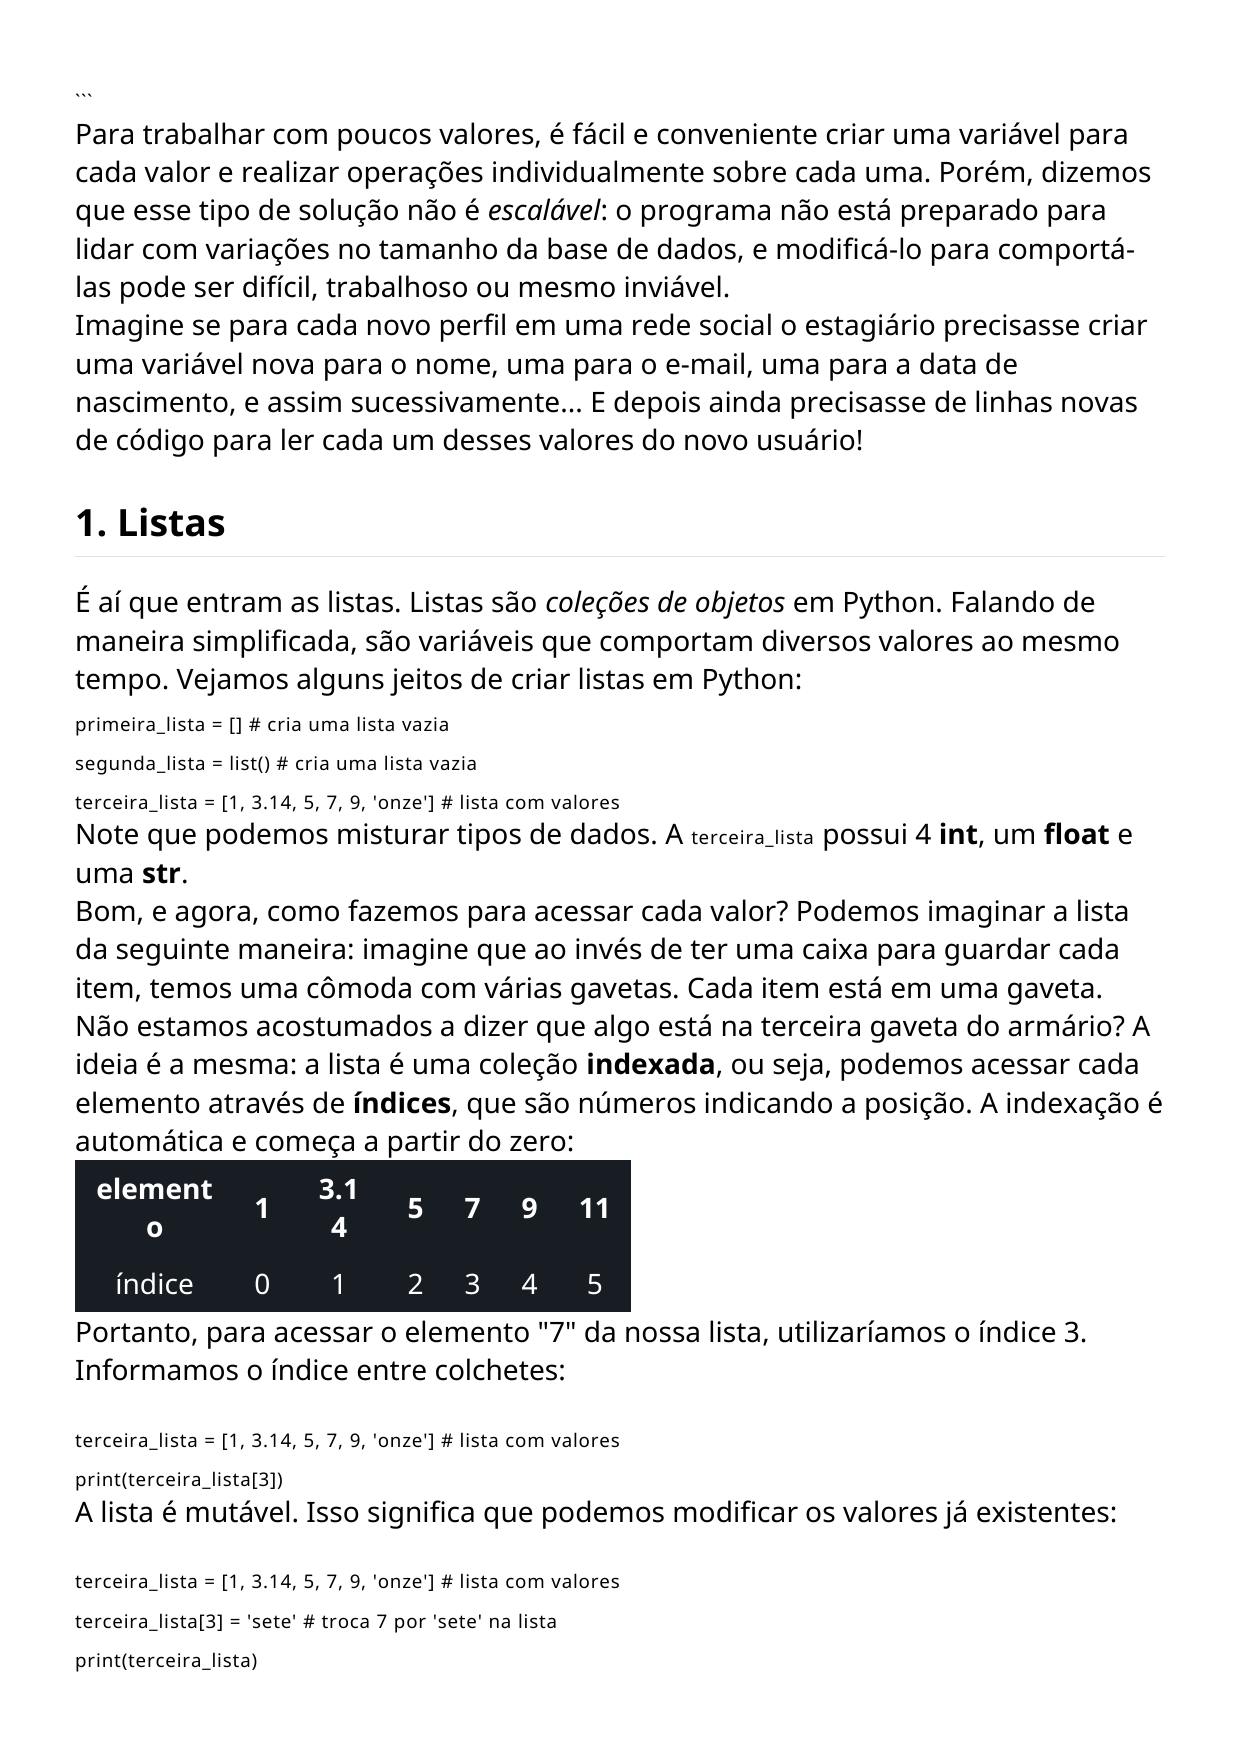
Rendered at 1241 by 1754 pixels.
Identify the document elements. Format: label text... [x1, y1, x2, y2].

text terceira_lista[3] = 'sete' # troca 7 por 'sete' na lista [75, 1594, 1165, 1633]
table_header 9 [501, 1160, 558, 1255]
text Para trabalhar com poucos valores, é fácil e conveniente criar uma variável para cada valor e realizar operações individualmente sobre cada uma. Porém, dizemos que esse tipo de solução não é escalável: o programa não está preparado para lidar com variações no tamanho da base de dados, e modificá-lo para comportá-las pode ser difícil, trabalhoso ou mesmo inviável. [75, 114, 1165, 306]
text print(terceira_lista) [75, 1633, 1165, 1672]
table_cell 0 [234, 1255, 291, 1312]
table_header 1 [234, 1160, 291, 1255]
text print(terceira_lista[3]) [75, 1453, 1165, 1492]
text segunda_lista = list() # cria uma lista vazia [75, 737, 1165, 776]
table_header 5 [387, 1160, 444, 1255]
text primeira_lista = [] # cria uma lista vazia [75, 697, 1165, 737]
table_cell índice [75, 1255, 234, 1312]
text 1. Listas [75, 497, 1165, 556]
table_cell 1 [291, 1255, 387, 1312]
table_cell 2 [387, 1255, 444, 1312]
table_cell 5 [558, 1255, 631, 1312]
table_header 11 [558, 1160, 631, 1255]
text terceira_lista = [1, 3.14, 5, 7, 9, 'onze'] # lista com valores [75, 1555, 1165, 1594]
text Note que podemos misturar tipos de dados. A terceira_lista possui 4 int, um float e uma str. [75, 815, 1165, 891]
text terceira_lista = [1, 3.14, 5, 7, 9, 'onze'] # lista com valores [75, 1414, 1165, 1453]
table_cell 4 [501, 1255, 558, 1312]
table_header 7 [444, 1160, 501, 1255]
text ``` [75, 75, 1165, 114]
text Portanto, para acessar o elemento "7" da nossa lista, utilizaríamos o índice 3. Informamos o índice entre colchetes: [75, 1312, 1165, 1389]
table_cell 3 [444, 1255, 501, 1312]
table_header 3.14 [291, 1160, 387, 1255]
text Imagine se para cada novo perfil em uma rede social o estagiário precisasse criar uma variável nova para o nome, uma para o e-mail, uma para a data de nascimento, e assim sucessivamente... E depois ainda precisasse de linhas novas de código para ler cada um desses valores do novo usuário! [75, 306, 1165, 459]
text terceira_lista = [1, 3.14, 5, 7, 9, 'onze'] # lista com valores [75, 776, 1165, 815]
text É aí que entram as listas. Listas são coleções de objetos em Python. Falando de maneira simplificada, são variáveis que comportam diversos valores ao mesmo tempo. Vejamos alguns jeitos de criar listas em Python: [75, 582, 1165, 697]
text A lista é mutável. Isso significa que podemos modificar os valores já existentes: [75, 1492, 1165, 1530]
table_header elemento [75, 1160, 234, 1255]
text Bom, e agora, como fazemos para acessar cada valor? Podemos imaginar a lista da seguinte maneira: imagine que ao invés de ter uma caixa para guardar cada item, temos uma cômoda com várias gavetas. Cada item está em uma gaveta. Não estamos acostumados a dizer que algo está na terceira gaveta do armário? A ideia é a mesma: a lista é uma coleção indexada, ou seja, podemos acessar cada elemento através de índices, que são números indicando a posição. A indexação é automática e começa a partir do zero: [75, 891, 1165, 1160]
